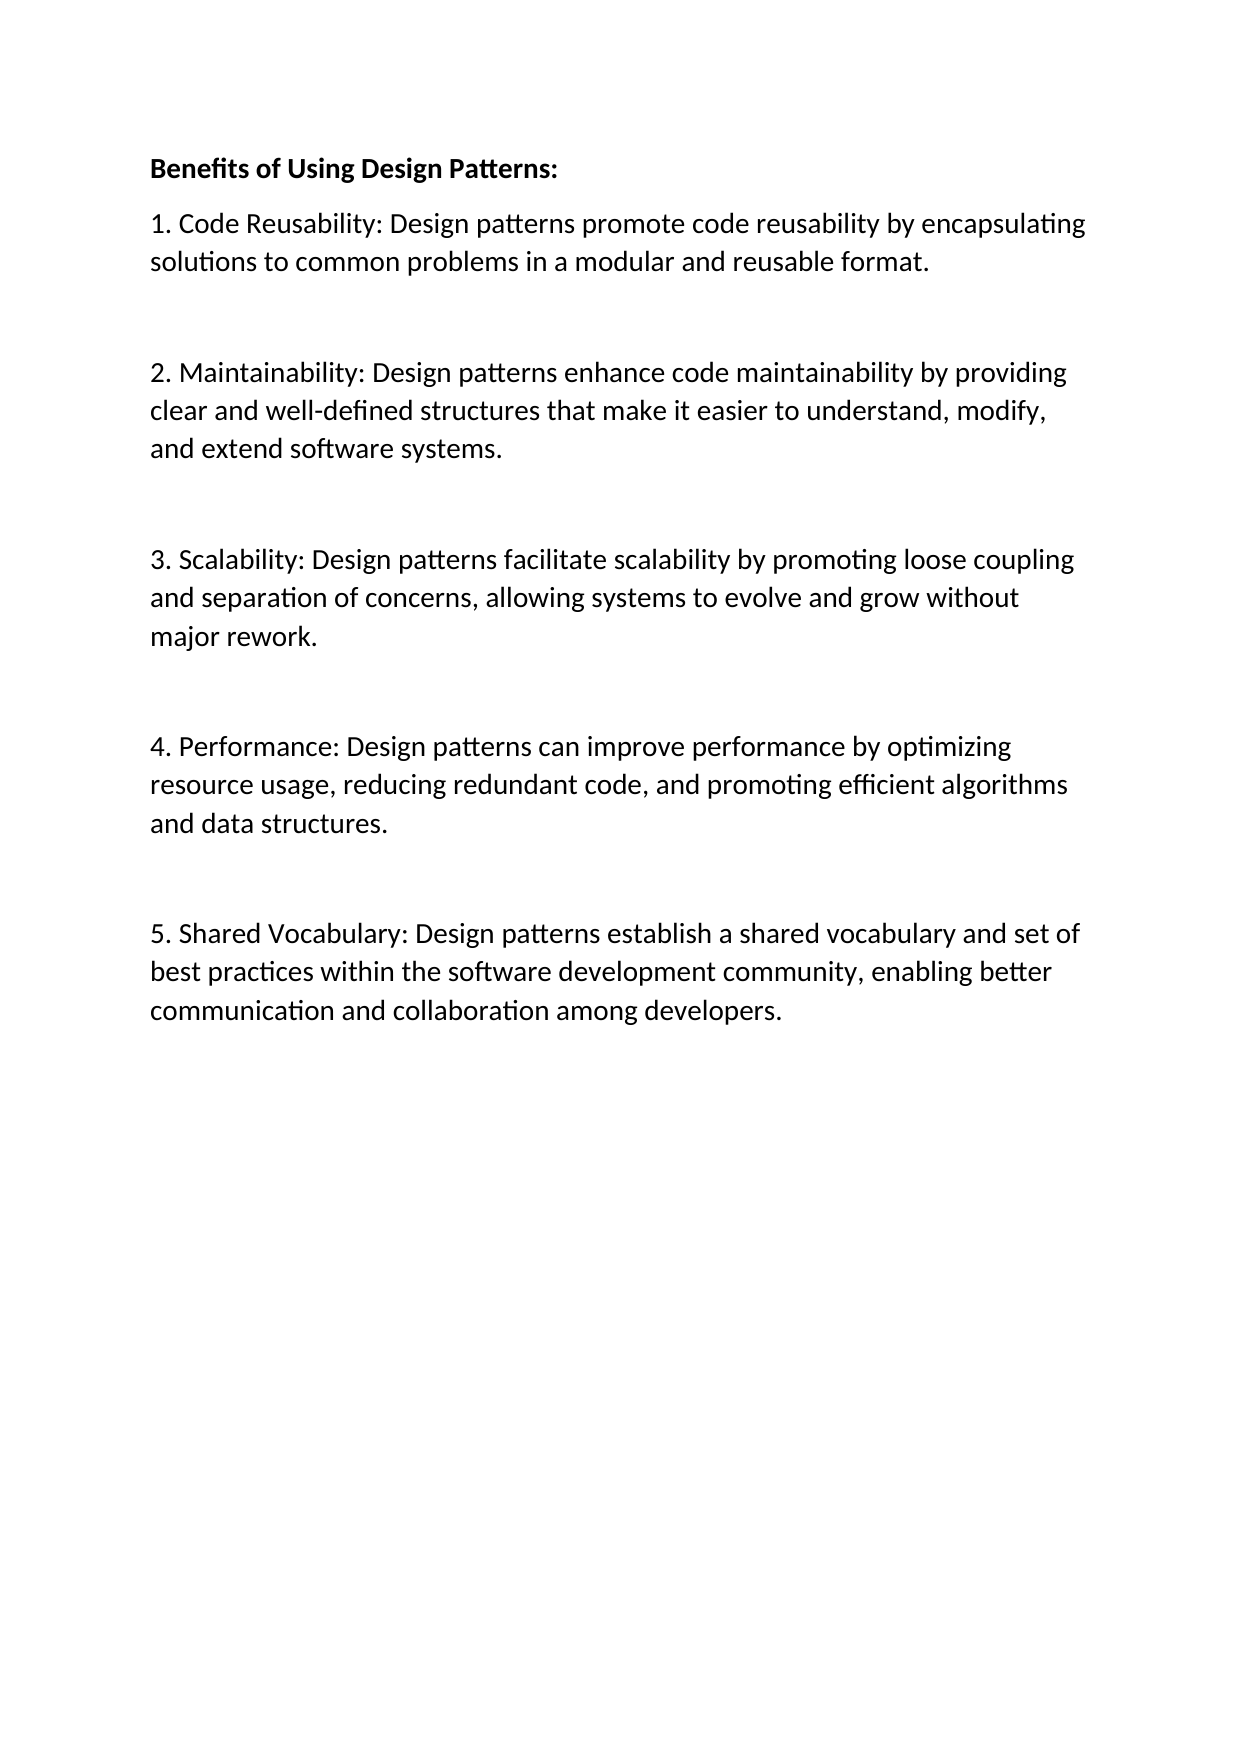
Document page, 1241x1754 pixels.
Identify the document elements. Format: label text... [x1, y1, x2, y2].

text 5. Shared Vocabulary: Design patterns establish a shared vocabulary and set of best practices within the software development community, enabling better communication and collaboration among developers. [150, 915, 1090, 1027]
text 2. Maintainability: Design patterns enhance code maintainability by providing clear and well-defined structures that make it easier to understand, modify, and extend software systems. [150, 354, 1090, 466]
text 3. Scalability: Design patterns facilitate scalability by promoting loose coupling and separation of concerns, allowing systems to evolve and grow without major rework. [150, 541, 1090, 653]
text 4. Performance: Design patterns can improve performance by optimizing resource usage, reducing redundant code, and promoting efficient algorithms and data structures. [150, 728, 1090, 840]
text 1. Code Reusability: Design patterns promote code reusability by encapsulating solutions to common problems in a modular and reusable format. [150, 205, 1090, 279]
text Benefits of Using Design Patterns: [150, 150, 1090, 186]
